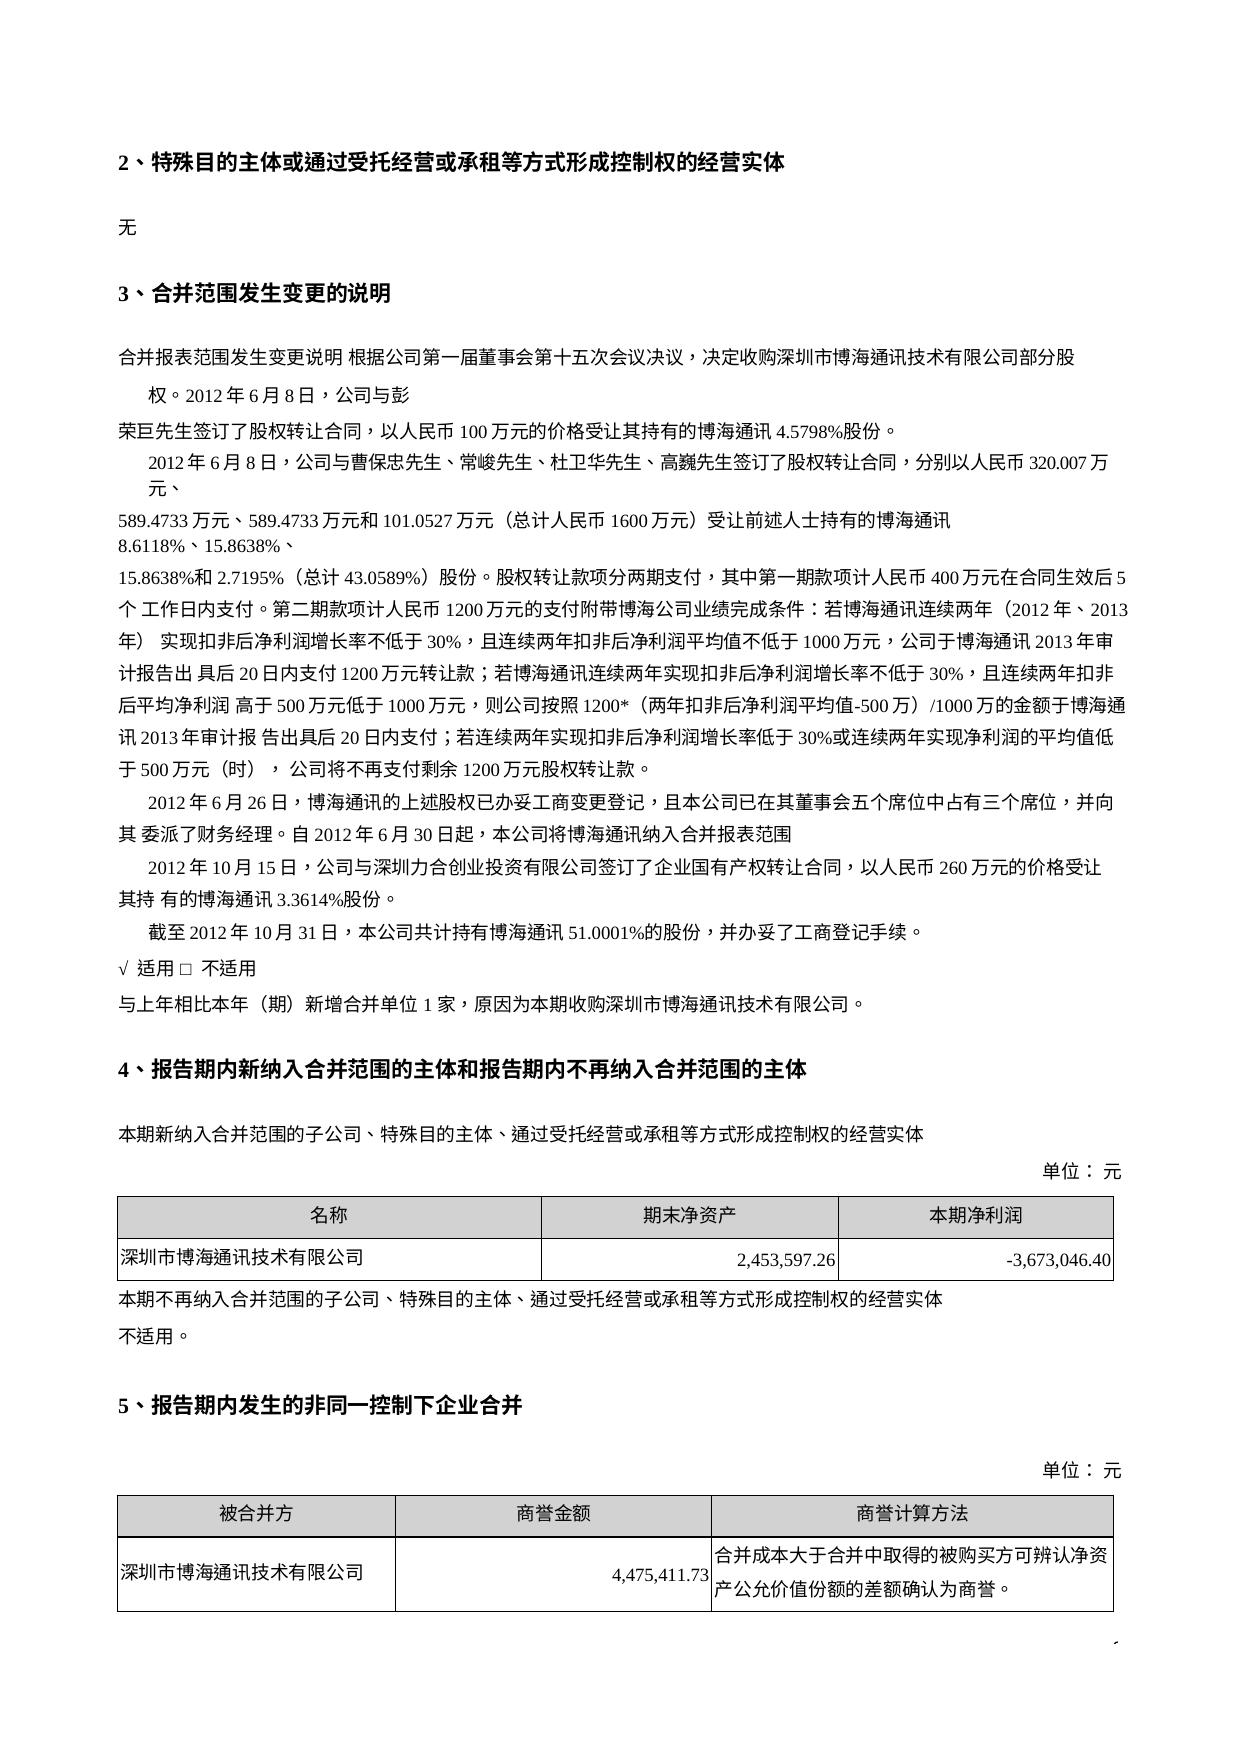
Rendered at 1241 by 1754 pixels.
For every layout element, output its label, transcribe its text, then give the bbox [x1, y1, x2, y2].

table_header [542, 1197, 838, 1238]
text √ 适用 □ 不适用 [118, 956, 1132, 981]
text 2012年6月26日，博海通讯的上述股权已办妥工商变更登记，且本公司已在其董事会五个席位中占有三个席位，并向其 委派了财务经理。自2012年6月30日起，本公司将博海通讯纳入合并报表范围 [118, 789, 1116, 847]
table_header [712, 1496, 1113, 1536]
text 与上年相比本年（期）新增合并单位 1 家，原因为本期收购深圳市博海通讯技术有限公司。 [118, 992, 1132, 1017]
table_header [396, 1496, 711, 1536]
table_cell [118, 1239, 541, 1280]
text 2012年6月8日，公司与曹保忠先生、常峻先生、杜卫华先生、高巍先生签订了股权转让合同，分别以人民币320.007万元、 [148, 449, 1132, 501]
text 无 [118, 214, 1132, 239]
text 荣巨先生签订了股权转让合同，以人民币100万元的价格受让其持有的博海通讯4.5798%股份。 [118, 421, 1132, 443]
text 2012年10月15日，公司与深圳力合创业投资有限公司签订了企业国有产权转让合同，以人民币260万元的价格受让其持 有的博海通讯3.3614%股份。 [118, 854, 1116, 912]
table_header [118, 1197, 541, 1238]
text 单位： 元 [102, 1159, 1122, 1184]
text 合并报表范围发生变更说明 根据公司第一届董事会第十五次会议决议，决定收购深圳市博海通讯技术有限公司部分股权。2012年6月8日，公司与彭 [118, 344, 1132, 408]
text 本期新纳入合并范围的子公司、特殊目的主体、通过受托经营或承租等方式形成控制权的经营实体 [118, 1121, 1132, 1147]
text 本期不再纳入合并范围的子公司、特殊目的主体、通过受托经营或承租等方式形成控制权的经营实体 不适用。 [118, 1286, 945, 1349]
subtitle 5、报告期内发生的非同一控制下企业合并 [118, 1390, 1132, 1420]
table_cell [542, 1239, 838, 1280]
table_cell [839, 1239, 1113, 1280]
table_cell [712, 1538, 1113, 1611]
text 15.8638%和2.7195%（总计43.0589%）股份。股权转让款项分两期支付，其中第一期款项计人民币400万元在合同生效后5个 工作日内支付。第二期款项计人民币1200万元的支付附带博海公司业绩完成条件：若博海通讯连续两年（2012年、2013年） 实现扣非后净利润增长率不低于30%，且连续两年扣非后净利润平均值不低于1000万元，公司于博海通讯2013年审计报告出 具后20日内支付1200万元转让款；若博海通讯连续两年实现扣非后净利润增长率不低于30%，且连续两年扣非后平均净利润 高于500万元低于1000万元，则公司按照1200*（两年扣非后净利润平均值-500万）/1000万的金额于博海通讯2013年审计报 告出具后20日内支付；若连续两年实现扣非后净利润增长率低于30%或连续两年实现净利润的平均值低于500万元（时）， 公司将不再支付剩余1200万元股权转让款。 [118, 565, 1132, 781]
subtitle 2、特殊目的主体或通过受托经营或承租等方式形成控制权的经营实体 [118, 147, 1132, 177]
text 589.4733万元、589.4733万元和101.0527万元（总计人民币1600万元）受让前述人士持有的博海通讯8.6118%、15.8638%、 [118, 507, 1132, 558]
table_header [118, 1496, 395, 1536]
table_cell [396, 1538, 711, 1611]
text 截至2012年10月31日，本公司共计持有博海通讯51.0001%的股份，并办妥了工商登记手续。 [148, 919, 1132, 945]
subtitle 4、报告期内新纳入合并范围的主体和报告期内不再纳入合并范围的主体 [118, 1054, 1132, 1084]
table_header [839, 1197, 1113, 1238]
subtitle 3、合并范围发生变更的说明 [118, 277, 1132, 307]
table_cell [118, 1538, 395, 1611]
text 单位： 元 [102, 1457, 1122, 1483]
